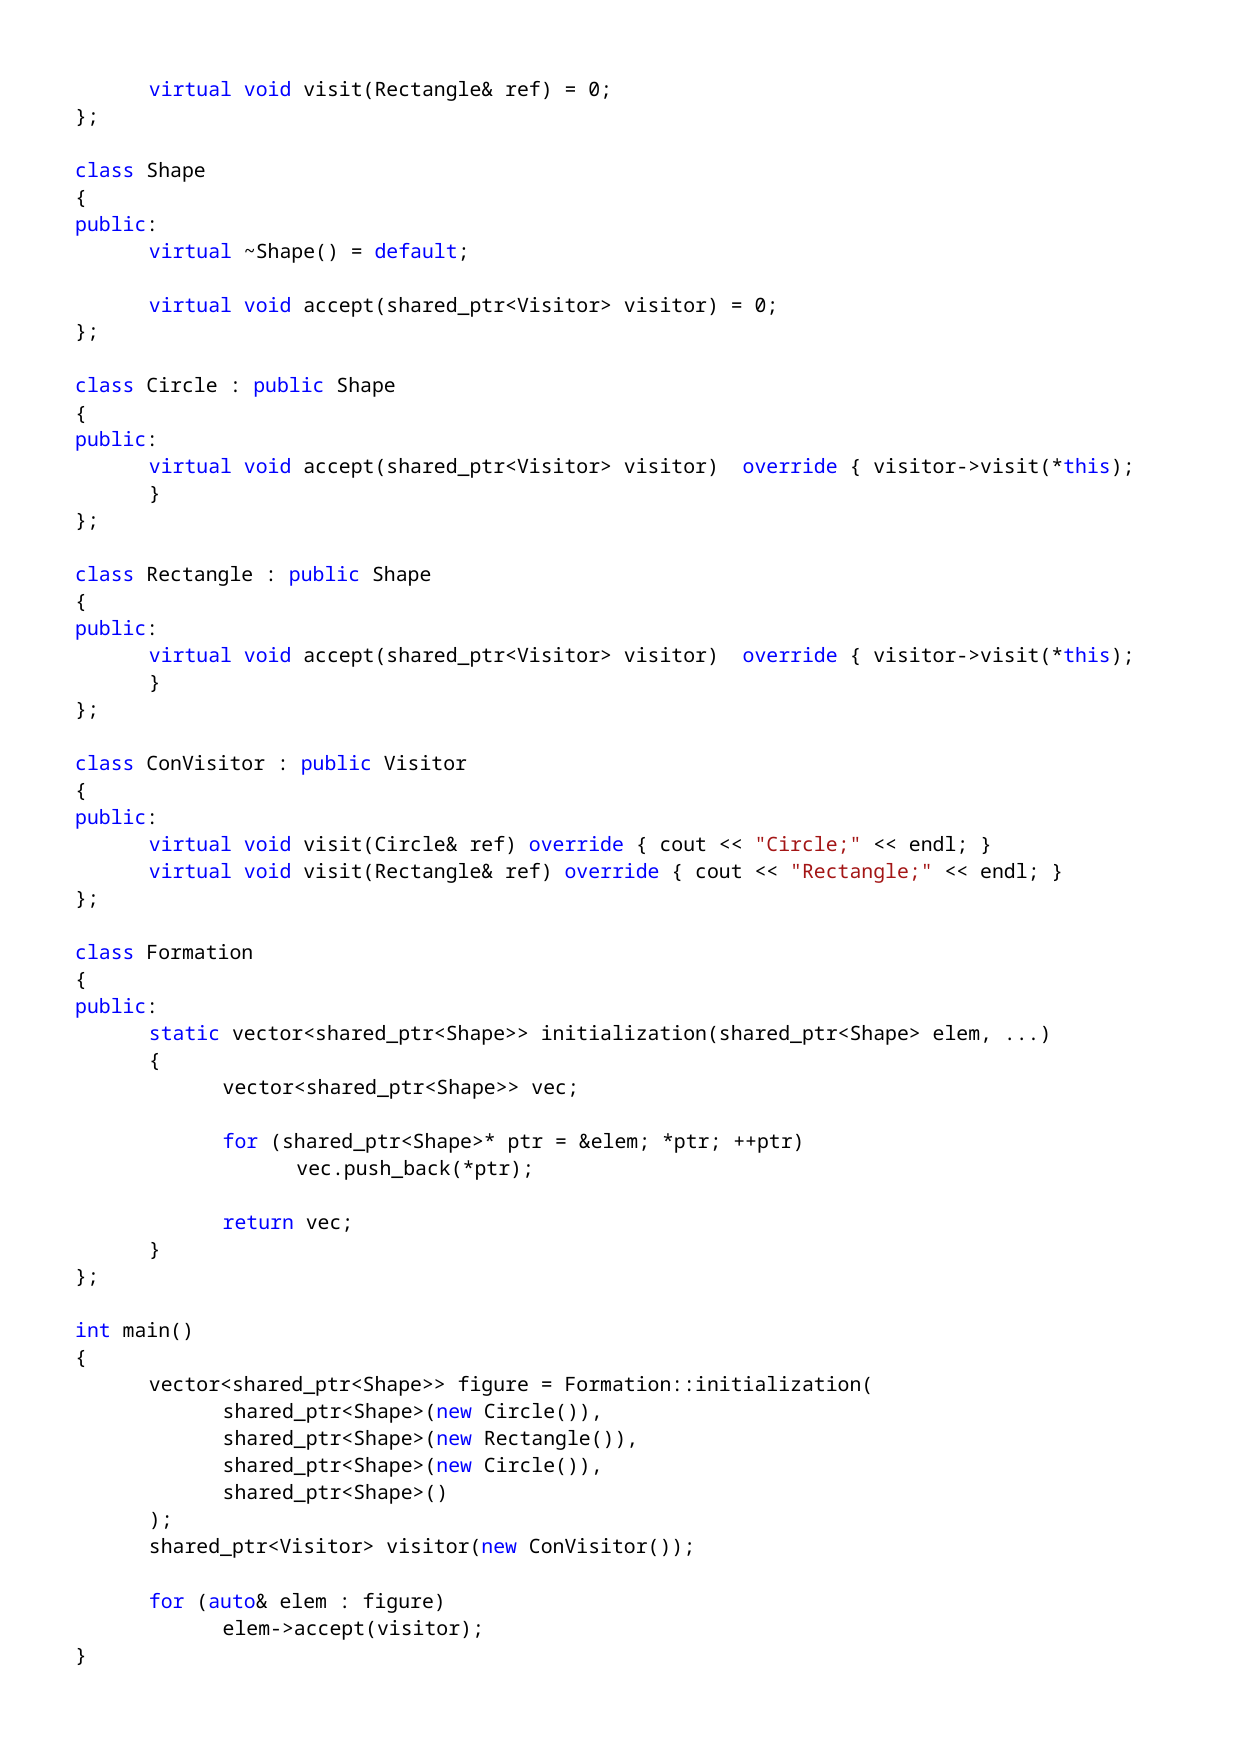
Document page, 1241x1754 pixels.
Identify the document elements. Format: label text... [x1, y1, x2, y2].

text shared_ptr<Shape>(new Circle()), [75, 1397, 1165, 1424]
text { [75, 399, 1165, 426]
text }; [75, 102, 1165, 129]
text virtual void accept(shared_ptr<Visitor> visitor) = 0; [75, 291, 1165, 318]
text { [75, 1046, 1165, 1073]
text shared_ptr<Shape>(new Rectangle()), [75, 1424, 1165, 1451]
text { [75, 965, 1165, 992]
text public: [75, 803, 1165, 830]
text { [75, 588, 1165, 614]
text static vector<shared_ptr<Shape>> initialization(shared_ptr<Shape> elem, ...) [75, 1019, 1165, 1046]
text virtual void accept(shared_ptr<Visitor> visitor) override { visitor->visit(*this); } [75, 642, 1165, 696]
text virtual void visit(Rectangle& ref) = 0; [75, 75, 1165, 102]
text }; [75, 884, 1165, 911]
text public: [75, 614, 1165, 642]
text } [75, 1235, 1165, 1262]
text class Shape [75, 156, 1165, 183]
text virtual ~Shape() = default; [75, 237, 1165, 264]
text virtual void visit(Circle& ref) override { cout << "Circle;" << endl; } [75, 830, 1165, 857]
text }; [75, 318, 1165, 345]
text }; [75, 696, 1165, 722]
text shared_ptr<Shape>(new Circle()), [75, 1451, 1165, 1478]
text } [75, 1641, 1165, 1668]
text vec.push_back(*ptr); [75, 1154, 1165, 1181]
text vector<shared_ptr<Shape>> vec; [75, 1073, 1165, 1100]
text public: [75, 426, 1165, 453]
text class Circle : public Shape [75, 372, 1165, 399]
text class Formation [75, 938, 1165, 965]
text for (shared_ptr<Shape>* ptr = &elem; *ptr; ++ptr) [75, 1127, 1165, 1154]
text shared_ptr<Visitor> visitor(new ConVisitor()); [75, 1532, 1165, 1559]
text class Rectangle : public Shape [75, 561, 1165, 588]
text { [75, 183, 1165, 210]
text return vec; [75, 1208, 1165, 1235]
text for (auto& elem : figure) [75, 1587, 1165, 1614]
text ); [75, 1505, 1165, 1532]
text int main() [75, 1316, 1165, 1343]
text { [75, 1343, 1165, 1370]
text shared_ptr<Shape>() [75, 1478, 1165, 1505]
text }; [75, 1262, 1165, 1289]
text class ConVisitor : public Visitor [75, 749, 1165, 776]
text }; [75, 507, 1165, 534]
text vector<shared_ptr<Shape>> figure = Formation::initialization( [75, 1370, 1165, 1397]
text public: [75, 992, 1165, 1019]
text virtual void visit(Rectangle& ref) override { cout << "Rectangle;" << endl; } [75, 857, 1165, 884]
text elem->accept(visitor); [75, 1614, 1165, 1641]
text public: [75, 210, 1165, 237]
text virtual void accept(shared_ptr<Visitor> visitor) override { visitor->visit(*this); } [75, 453, 1165, 507]
text { [75, 776, 1165, 803]
